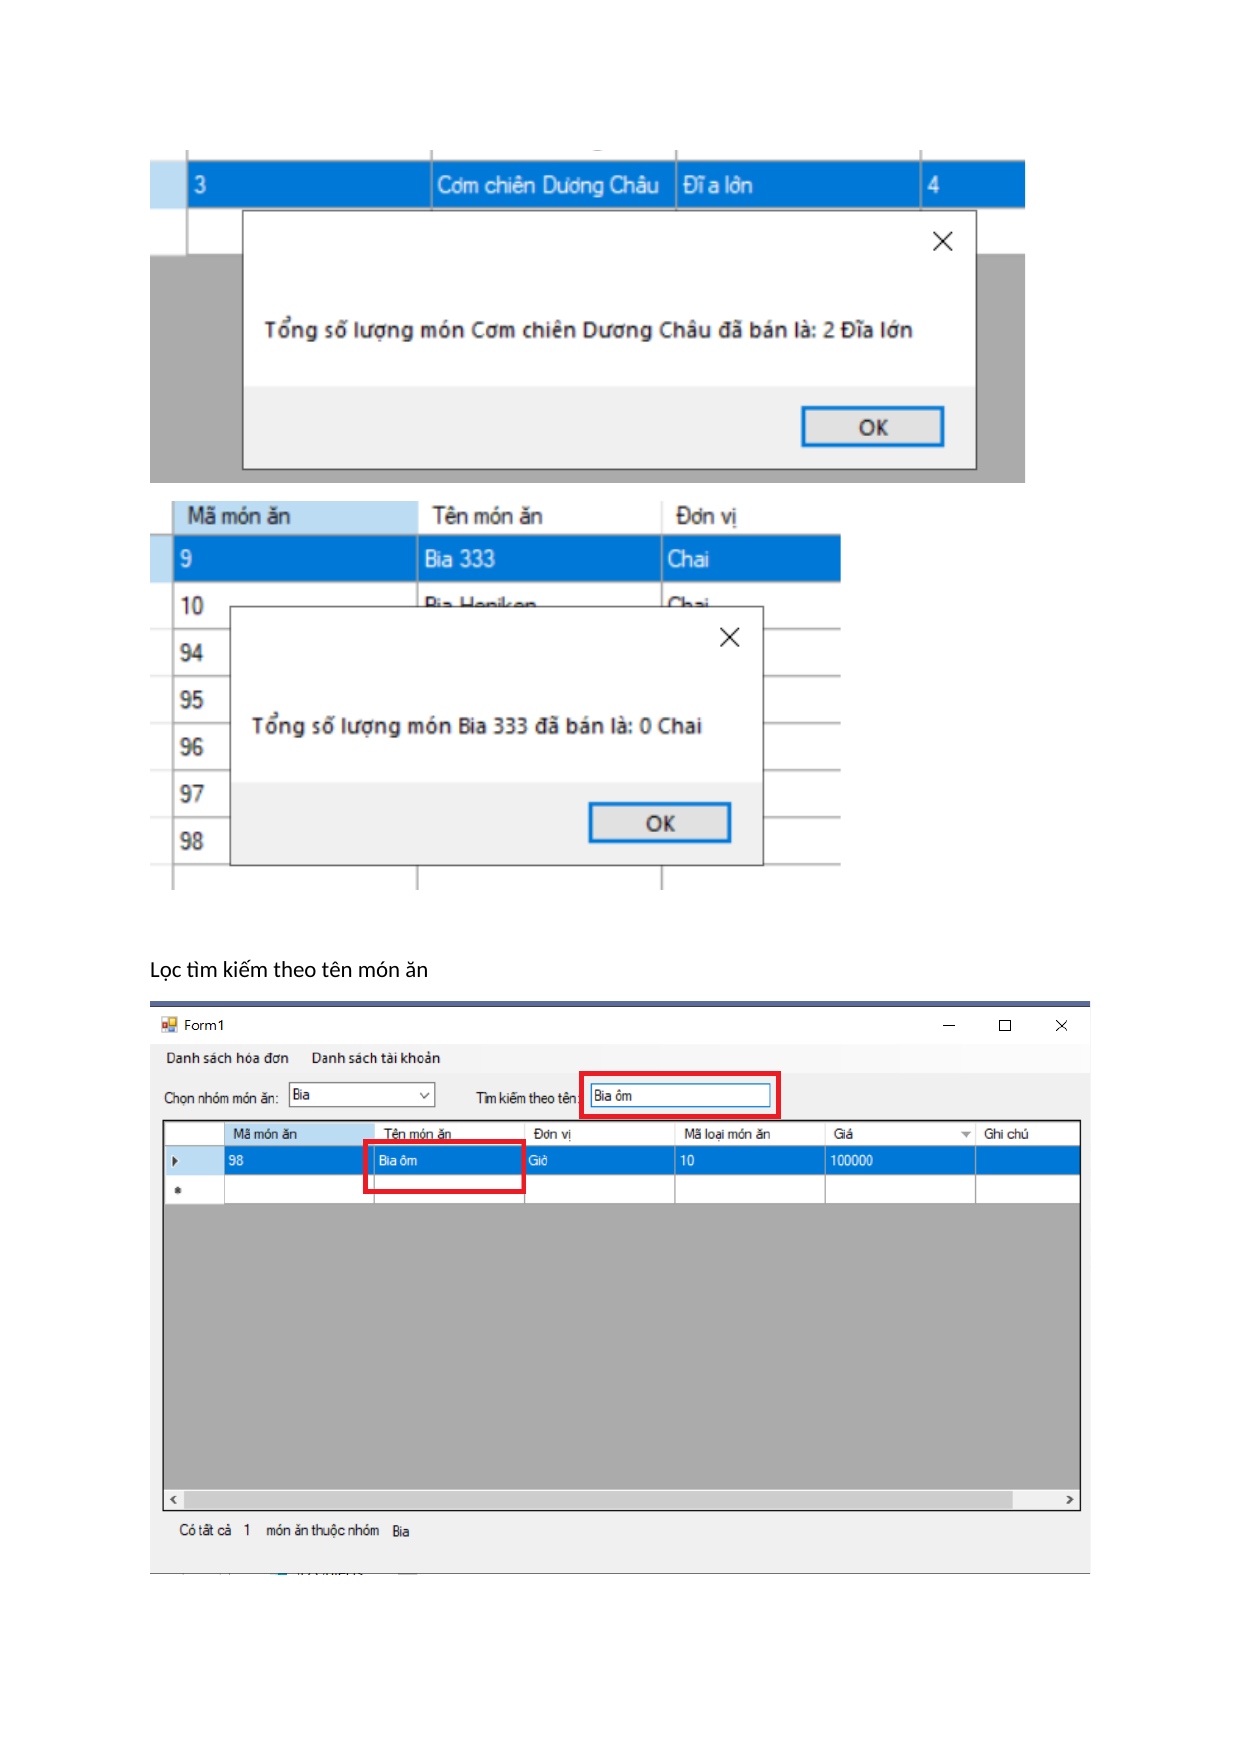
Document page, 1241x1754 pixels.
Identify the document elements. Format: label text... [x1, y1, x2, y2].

picture [150, 501, 841, 890]
picture [150, 1001, 1091, 1575]
text Lọc tìm kiếm theo tên món ăn [150, 955, 1090, 983]
picture [150, 150, 1025, 483]
